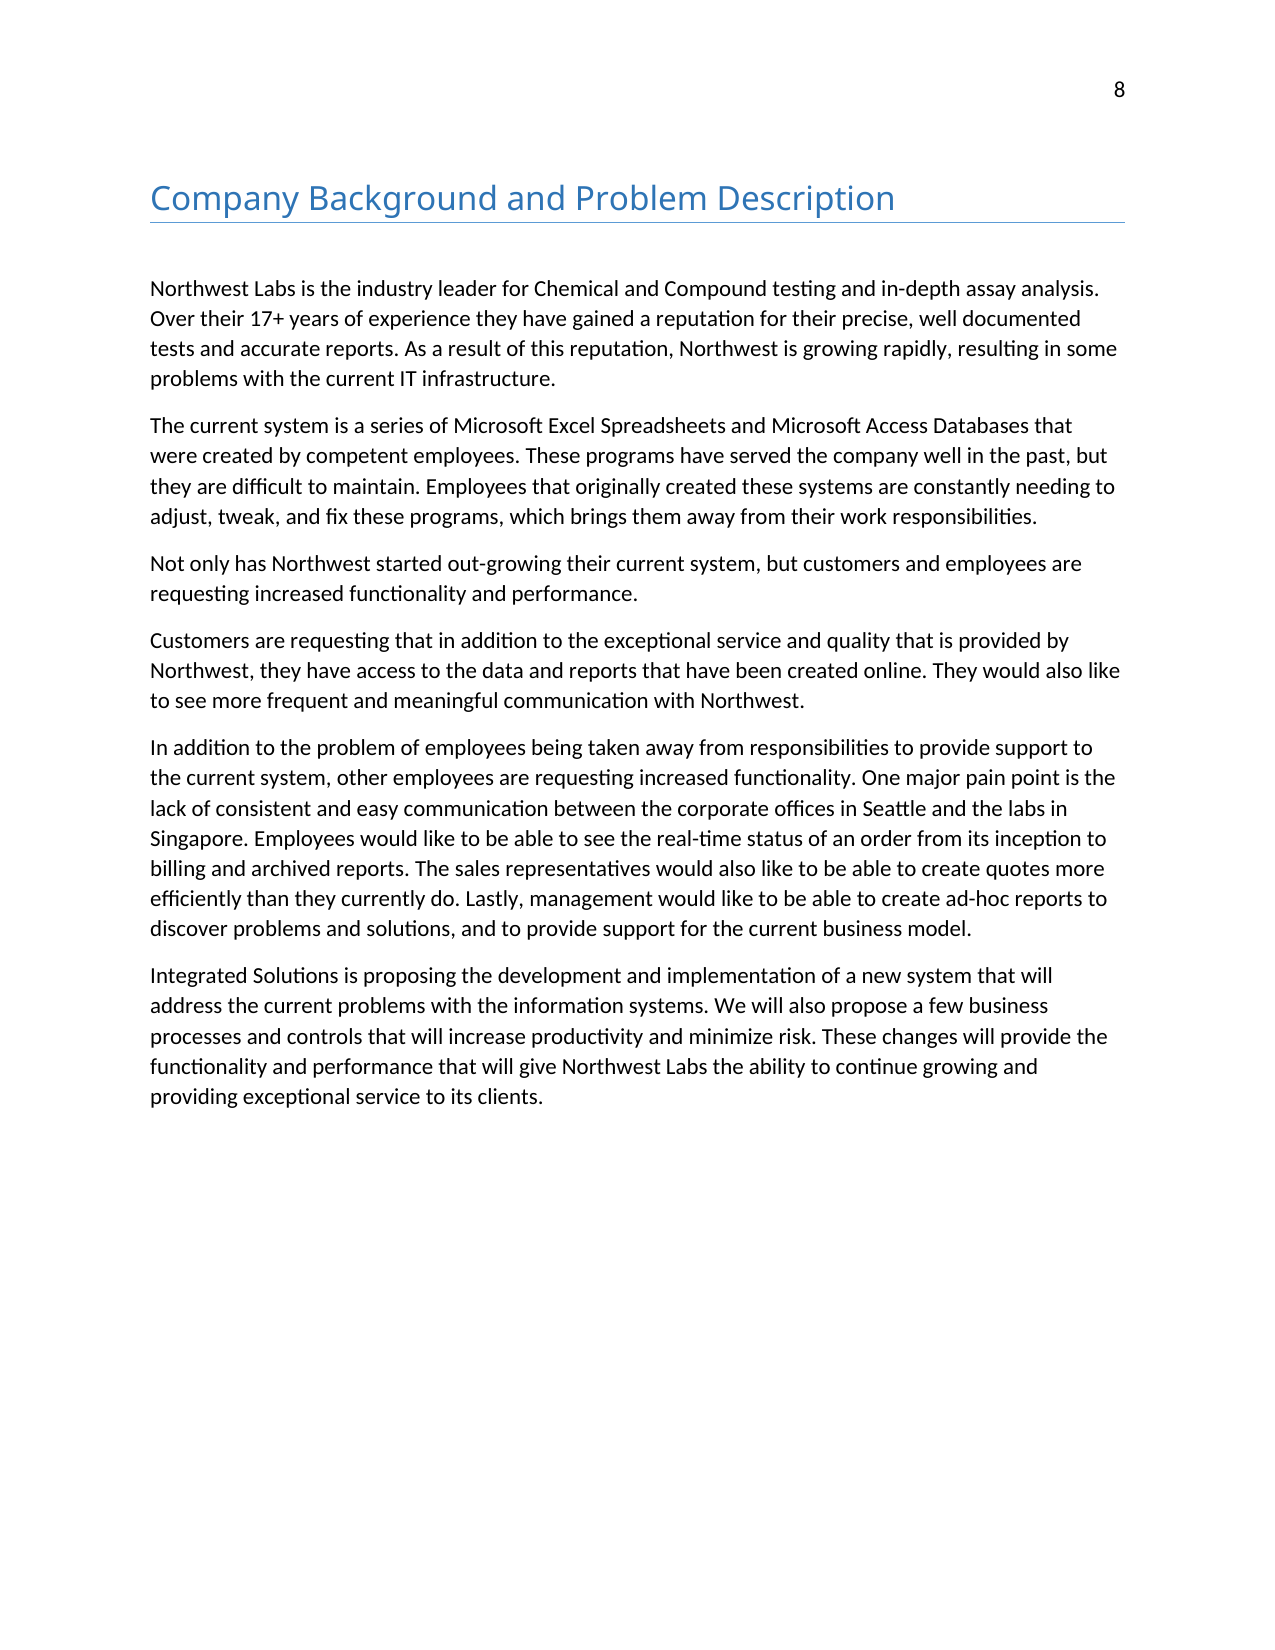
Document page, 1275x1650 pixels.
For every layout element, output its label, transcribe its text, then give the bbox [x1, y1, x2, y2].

text Northwest Labs is the industry leader for Chemical and Compound testing and in-depth assay analysis. Over their 17+ years of experience they have gained a reputation for their precise, well documented tests and accurate reports. As a result of this reputation, Northwest is growing rapidly, resulting in some problems with the current IT infrastructure. [150, 274, 1125, 393]
text Customers are requesting that in addition to the exceptional service and quality that is provided by Northwest, they have access to the data and reports that have been created online. They would also like to see more frequent and meaningful communication with Northwest. [150, 626, 1125, 714]
subtitle Company Background and Problem Description [150, 175, 1125, 222]
text The current system is a series of Microsoft Excel Spreadsheets and Microsoft Access Databases that were created by competent employees. These programs have served the company well in the past, but they are difficult to maintain. Employees that originally created these systems are constantly needing to adjust, tweak, and fix these programs, which brings them away from their work responsibilities. [150, 411, 1125, 530]
text In addition to the problem of employees being taken away from responsibilities to provide support to the current system, other employees are requesting increased functionality. One major pain point is the lack of consistent and easy communication between the corporate offices in Seattle and the labs in Singapore. Employees would like to be able to see the real-time status of an order from its inception to billing and archived reports. The sales representatives would also like to be able to create quotes more efficiently than they currently do. Lastly, management would like to be able to create ad-hoc reports to discover problems and solutions, and to provide support for the current business model. [150, 733, 1125, 943]
text Integrated Solutions is proposing the development and implementation of a new system that will address the current problems with the information systems. We will also propose a few business processes and controls that will increase productivity and minimize risk. These changes will provide the functionality and performance that will give Northwest Labs the ability to continue growing and providing exceptional service to its clients. [150, 961, 1125, 1110]
text Not only has Northwest started out-growing their current system, but customers and employees are requesting increased functionality and performance. [150, 549, 1125, 607]
